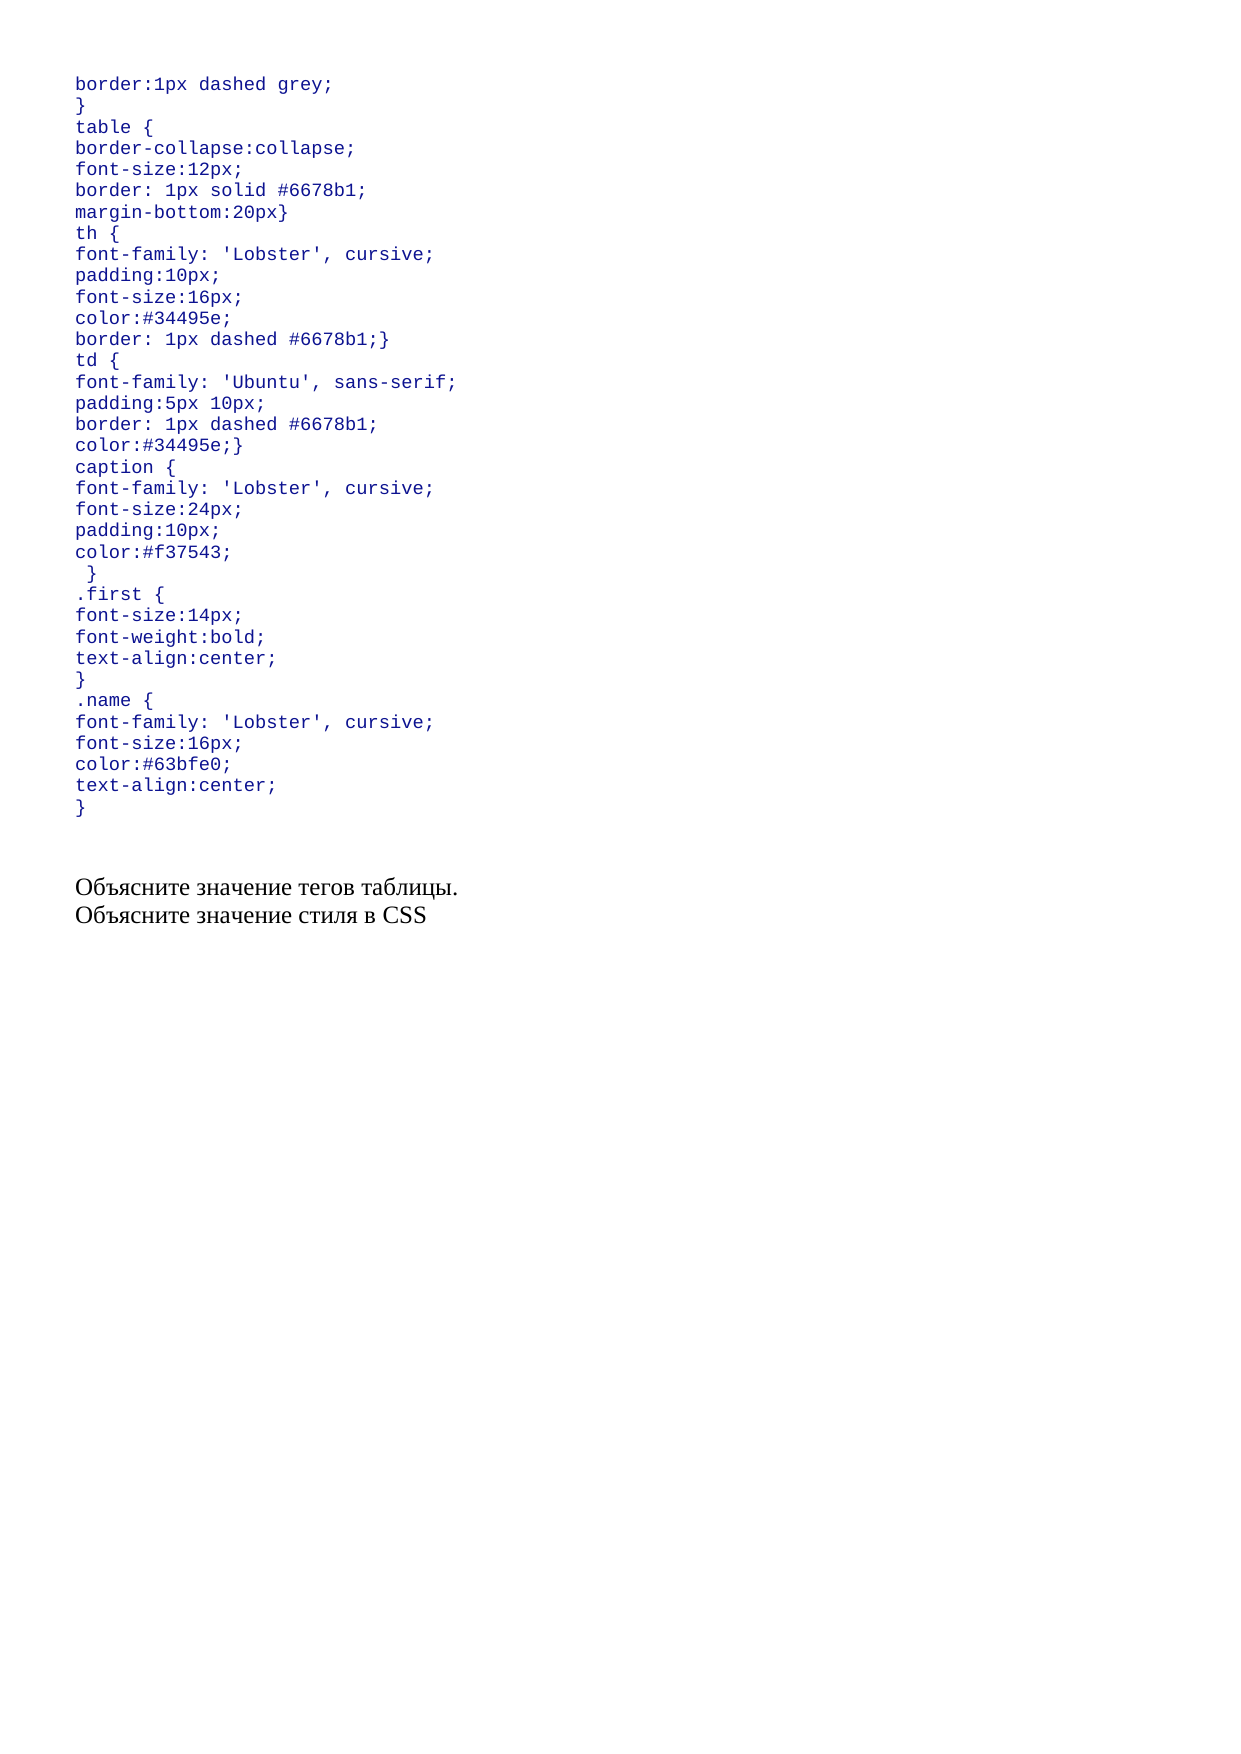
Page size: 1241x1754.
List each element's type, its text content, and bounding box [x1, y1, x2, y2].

text padding:5px 10px; [75, 394, 1165, 415]
text font-family: 'Lobster', cursive; [75, 712, 1165, 734]
text border: 1px dashed #6678b1;} [75, 330, 1165, 351]
text td { [75, 351, 1165, 372]
text color:#34495e;} [75, 436, 1165, 457]
text color:#f37543; [75, 542, 1165, 564]
text font-family: 'Lobster', cursive; [75, 479, 1165, 500]
text border: 1px solid #6678b1; [75, 181, 1165, 202]
text table { [75, 117, 1165, 139]
text padding:10px; [75, 521, 1165, 542]
text caption { [75, 457, 1165, 479]
text font-family: 'Lobster', cursive; [75, 245, 1165, 266]
text border: 1px dashed #6678b1; [75, 415, 1165, 436]
text } [75, 564, 1165, 585]
text Объясните значение стиля в CSS [75, 901, 1165, 929]
text font-family: 'Ubuntu', sans-serif; [75, 372, 1165, 394]
text margin-bottom:20px} [75, 202, 1165, 224]
text color:#34495e; [75, 309, 1165, 330]
text th { [75, 224, 1165, 245]
text .name { [75, 691, 1165, 712]
text font-size:14px; [75, 606, 1165, 627]
text } [75, 96, 1165, 117]
text color:#63bfe0; [75, 755, 1165, 776]
text padding:10px; [75, 266, 1165, 287]
text text-align:center; [75, 776, 1165, 797]
text border-collapse:collapse; [75, 139, 1165, 160]
text font-weight:bold; [75, 627, 1165, 649]
text Объясните значение тегов таблицы. [75, 872, 1165, 901]
text font-size:12px; [75, 160, 1165, 181]
text .first { [75, 585, 1165, 606]
text border:1px dashed grey; [75, 75, 1165, 96]
text font-size:16px; [75, 287, 1165, 309]
text text-align:center; [75, 649, 1165, 670]
text font-size:16px; [75, 734, 1165, 755]
text } [75, 797, 1165, 819]
text } [75, 670, 1165, 691]
text font-size:24px; [75, 500, 1165, 521]
